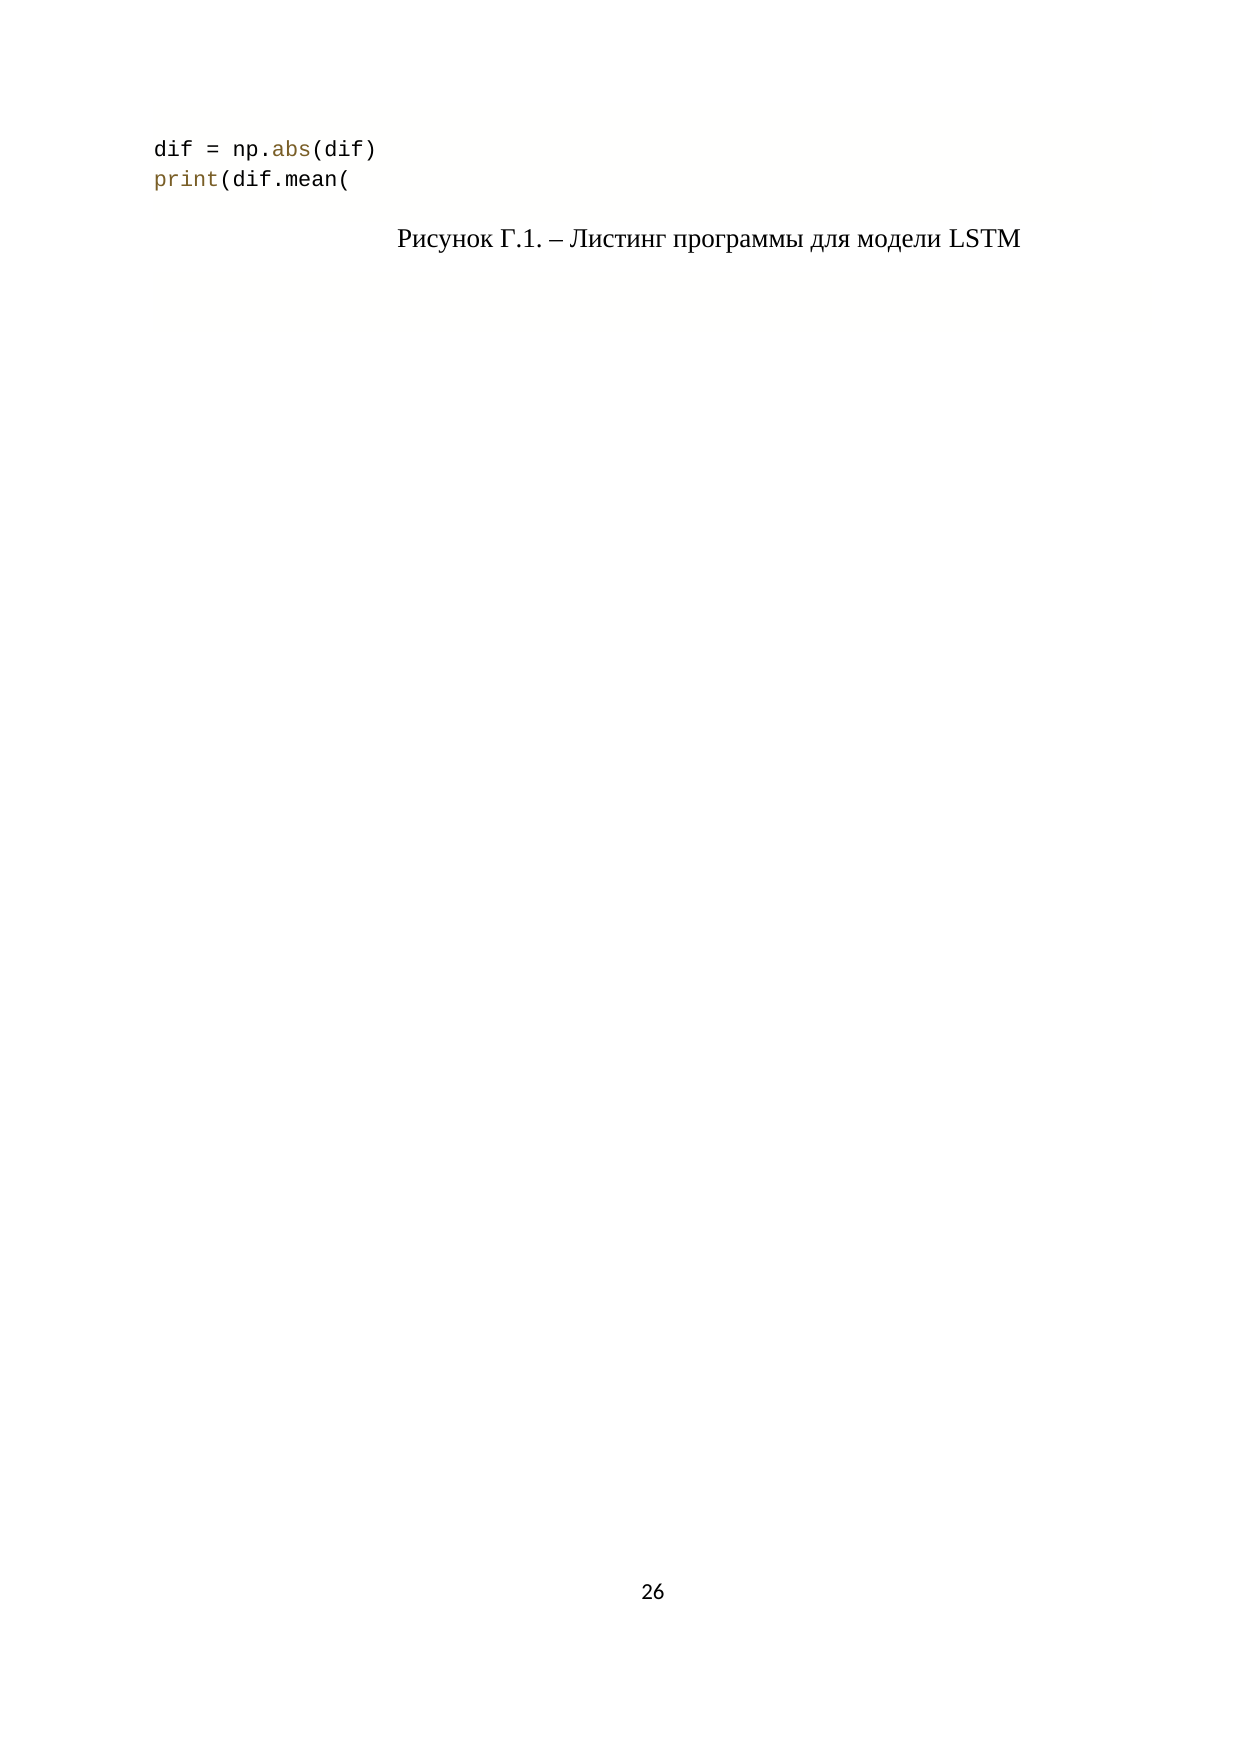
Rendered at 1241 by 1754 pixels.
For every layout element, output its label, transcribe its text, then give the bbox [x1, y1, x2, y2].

list Рисунок Г.1. – Листинг программы для модели LSTM [266, 222, 1152, 253]
text print(dif.mean( [153, 163, 1152, 192]
text dif = np.abs(dif) [153, 133, 1152, 163]
